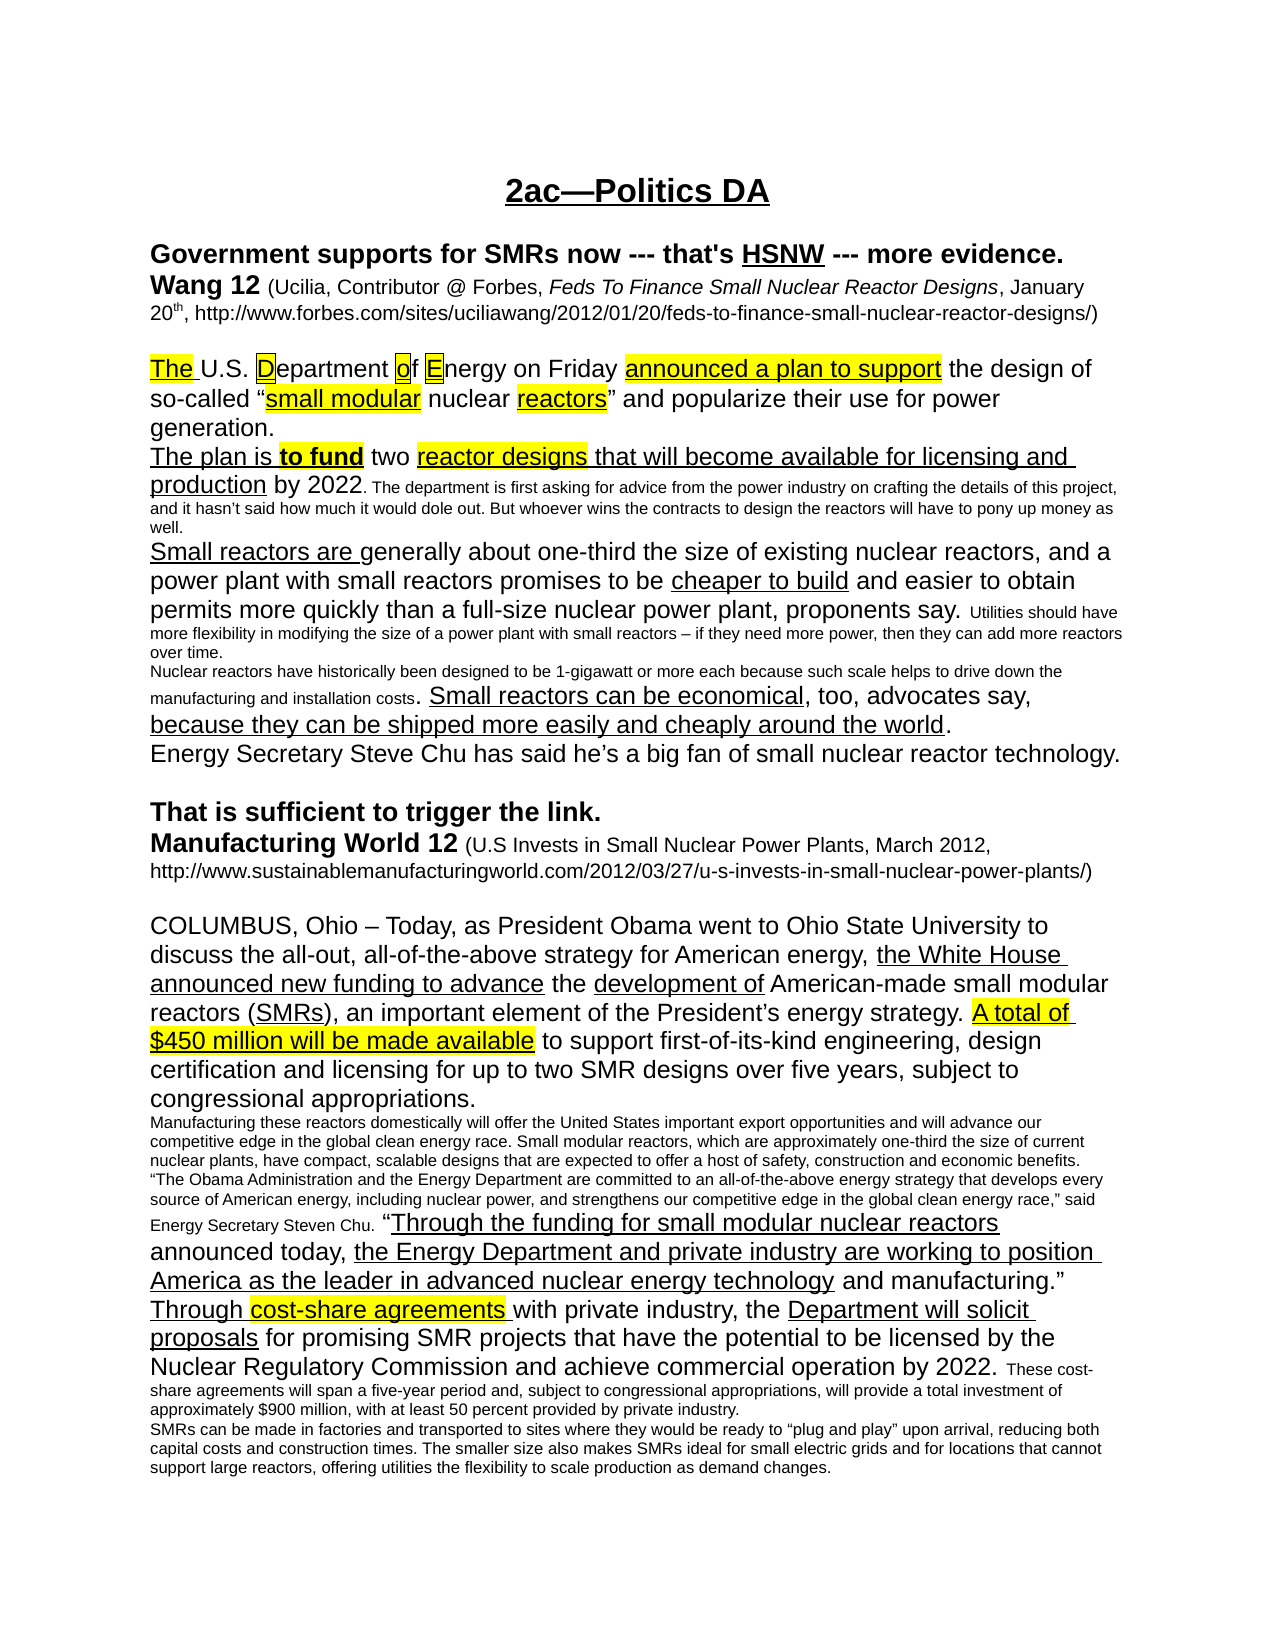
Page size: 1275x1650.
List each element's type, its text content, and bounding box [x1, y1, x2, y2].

text Through cost-share agreements with private industry, the Department will solicit proposals for promising SMR projects that have the potential to be licensed by the Nuclear Regulatory Commission and achieve commercial operation by 2022. These cost-share agreements will span a five-year period and, subject to congressional appropriations, will provide a total investment of approximately $900 million, with at least 50 percent provided by private industry. [150, 1295, 1125, 1419]
text Nuclear reactors have historically been designed to be 1-gigawatt or more each because such scale helps to drive down the manufacturing and installation costs. Small reactors can be economical, too, advocates say, because they can be shipped more easily and cheaply around the world. [150, 662, 1125, 739]
text “The Obama Administration and the Energy Department are committed to an all-of-the-above energy strategy that develops every source of American energy, including nuclear power, and strengthens our competitive edge in the global clean energy race,” said Energy Secretary Steven Chu. “Through the funding for small modular nuclear reactors announced today, the Energy Department and private industry are working to position America as the leader in advanced nuclear energy technology and manufacturing.” [150, 1170, 1125, 1295]
text SMRs can be made in factories and transported to sites where they would be ready to “plug and play” upon arrival, reducing both capital costs and construction times. The smaller size also makes SMRs ideal for small electric grids and for locations that cannot support large reactors, offering utilities the flexibility to scale production as demand changes. [150, 1419, 1125, 1477]
text Small reactors are generally about one-third the size of existing nuclear reactors, and a power plant with small reactors promises to be cheaper to build and easier to obtain permits more quickly than a full-size nuclear power plant, proponents say. Utilities should have more flexibility in modifying the size of a power plant with small reactors – if they need more power, then they can add more reactors over time. [150, 537, 1125, 662]
subtitle 2ac—Politics DA [150, 171, 1125, 209]
text The plan is to fund two reactor designs that will become available for licensing and production by 2022. The department is first asking for advice from the power industry on crafting the details of this project, and it hasn’t said how much it would dole out. But whoever wins the contracts to design the reactors will have to pony up money as well. [150, 442, 1125, 537]
text Wang 12 (Ucilia, Contributor @ Forbes, Feds To Finance Small Nuclear Reactor Designs, January 20th, http://www.forbes.com/sites/uciliawang/2012/01/20/feds-to-finance-small-nuclear-reactor-designs/) [150, 269, 1125, 324]
text The U.S. Department of Energy on Friday announced a plan to support the design of so-called “small modular nuclear reactors” and popularize their use for power generation. [150, 353, 1125, 442]
text Manufacturing these reactors domestically will offer the United States important export opportunities and will advance our competitive edge in the global clean energy race. Small modular reactors, which are approximately one-third the size of current nuclear plants, have compact, scalable designs that are expected to offer a host of safety, construction and economic benefits. [150, 1113, 1125, 1170]
text Energy Secretary Steve Chu has said he’s a big fan of small nuclear reactor technology. [150, 739, 1125, 767]
text Government supports for SMRs now --- that's HSNW --- more evidence. [150, 238, 1125, 269]
text COLUMBUS, Ohio – Today, as President Obama went to Ohio State University to discuss the all-out, all-of-the-above strategy for American energy, the White House announced new funding to advance the development of American-made small modular reactors (SMRs), an important element of the President’s energy strategy. A total of $450 million will be made available to support first-of-its-kind engineering, design certification and licensing for up to two SMR designs over five years, subject to congressional appropriations. [150, 911, 1125, 1113]
text That is sufficient to trigger the link. [150, 796, 1125, 827]
text Manufacturing World 12 (U.S Invests in Small Nuclear Power Plants, March 2012, http://www.sustainablemanufacturingworld.com/2012/03/27/u-s-invests-in-small-nuclear-power-plants/) [150, 827, 1125, 883]
